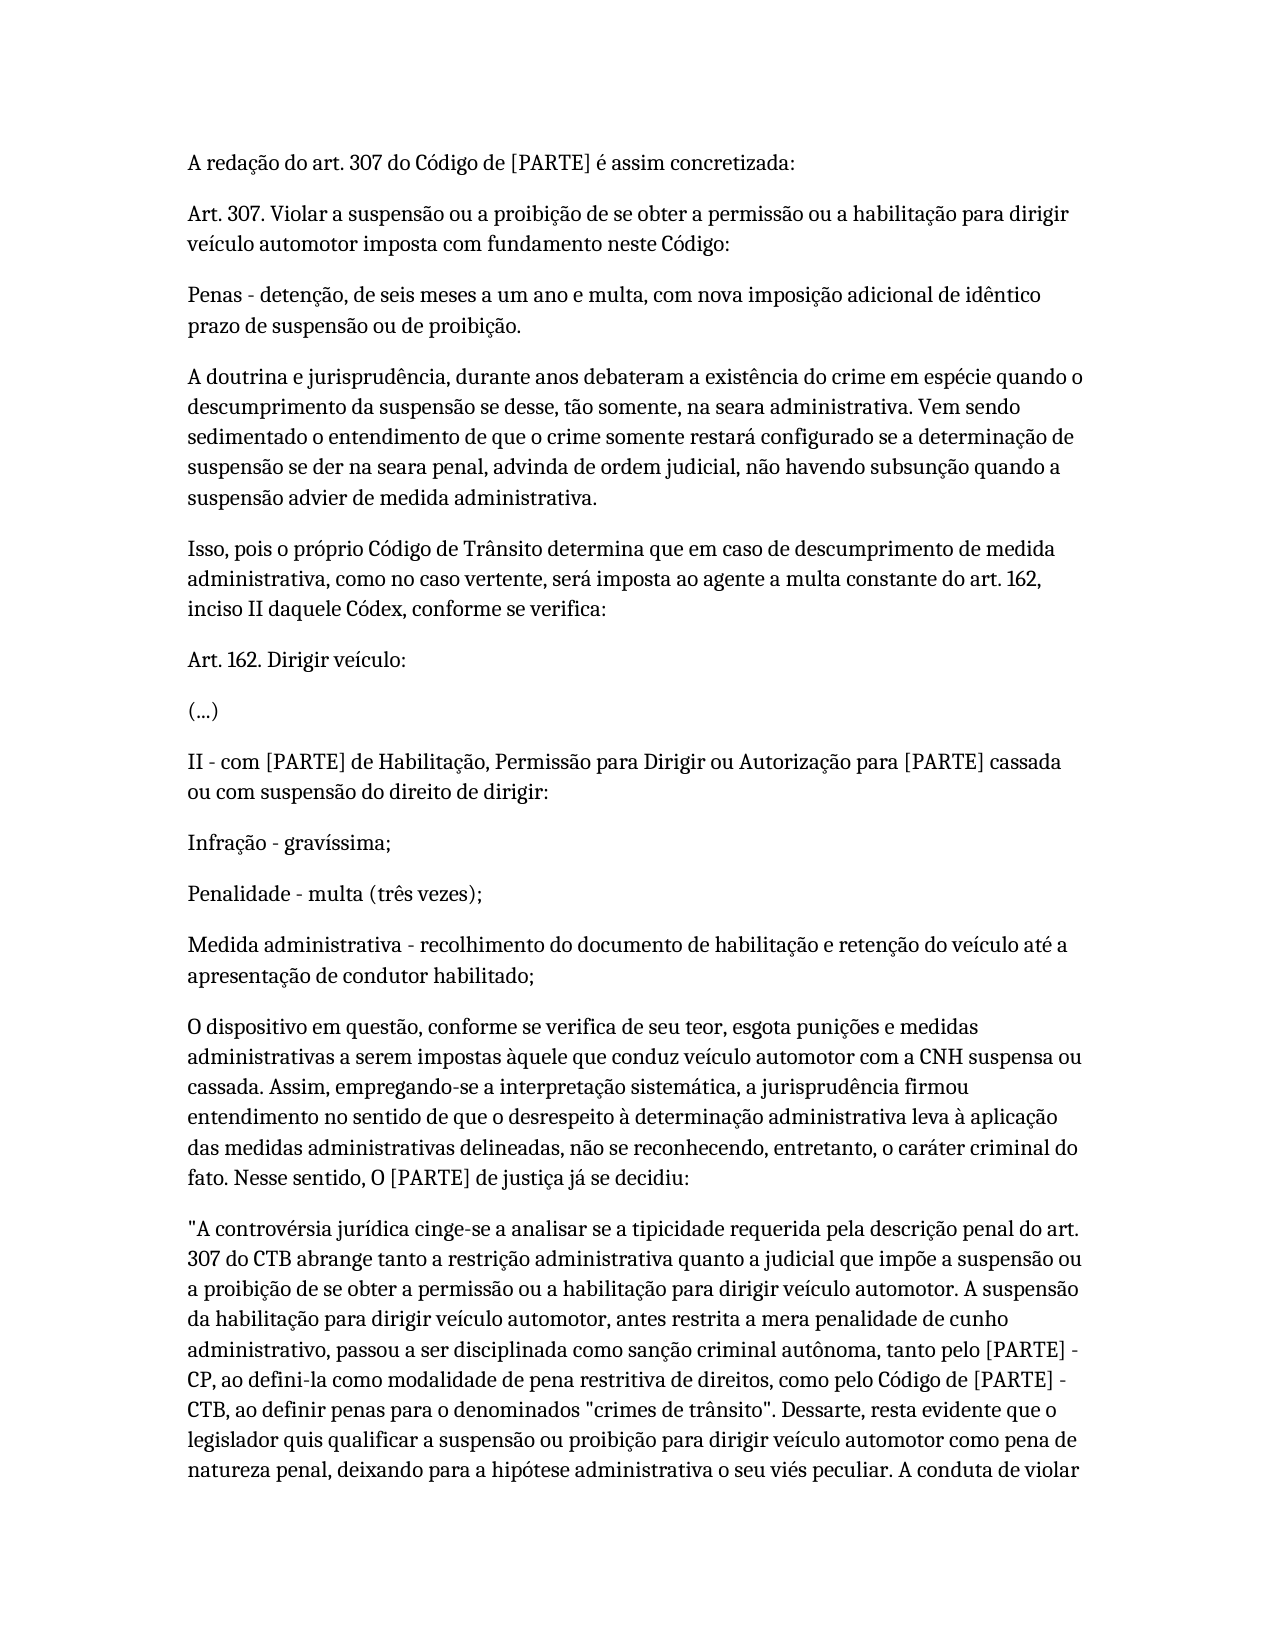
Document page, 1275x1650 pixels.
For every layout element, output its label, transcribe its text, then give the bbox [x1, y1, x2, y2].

text (...) [187, 698, 1087, 724]
text Medida administrativa - recolhimento do documento de habilitação e retenção do veículo até a apresentação de condutor habilitado; [187, 932, 1087, 989]
text Isso, pois o próprio Código de Trânsito determina que em caso de descumprimento de medida administrativa, como no caso vertente, será imposta ao agente a multa constante do art. 162, inciso II daquele Códex, conforme se verifica: [187, 535, 1087, 622]
text II - com [PARTE] de Habilitação, Permissão para Dirigir ou Autorização para [PARTE] cassada ou com suspensão do direito de dirigir: [187, 749, 1087, 806]
text Penalidade - multa (três vezes); [187, 881, 1087, 908]
text Infração - gravíssima; [187, 830, 1087, 857]
text Art. 162. Dirigir veículo: [187, 647, 1087, 673]
text A doutrina e jurisprudência, durante anos debateram a existência do crime em espécie quando o descumprimento da suspensão se desse, tão somente, na seara administrativa. Vem sendo sedimentado o entendimento de que o crime somente restará configurado se a determinação de suspensão se der na seara penal, advinda de ordem judicial, não havendo subsunção quando a suspensão advier de medida administrativa. [187, 363, 1087, 511]
text A redação do art. 307 do Código de [PARTE] é assim concretizada: [187, 150, 1087, 176]
text Art. 307. Violar a suspensão ou a proibição de se obter a permissão ou a habilitação para dirigir veículo automotor imposta com fundamento neste Código: [187, 201, 1087, 258]
text O dispositivo em questão, conforme se verifica de seu teor, esgota punições e medidas administrativas a serem impostas àquele que conduz veículo automotor com a CNH suspensa ou cassada. Assim, empregando-se a interpretação sistemática, a jurisprudência firmou entendimento no sentido de que o desrespeito à determinação administrativa leva à aplicação das medidas administrativas delineadas, não se reconhecendo, entretanto, o caráter criminal do fato. Nesse sentido, O [PARTE] de justiça já se decidiu: [187, 1013, 1087, 1191]
text Penas - detenção, de seis meses a um ano e multa, com nova imposição adicional de idêntico prazo de suspensão ou de proibição. [187, 282, 1087, 339]
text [187, 1216, 1087, 1484]
